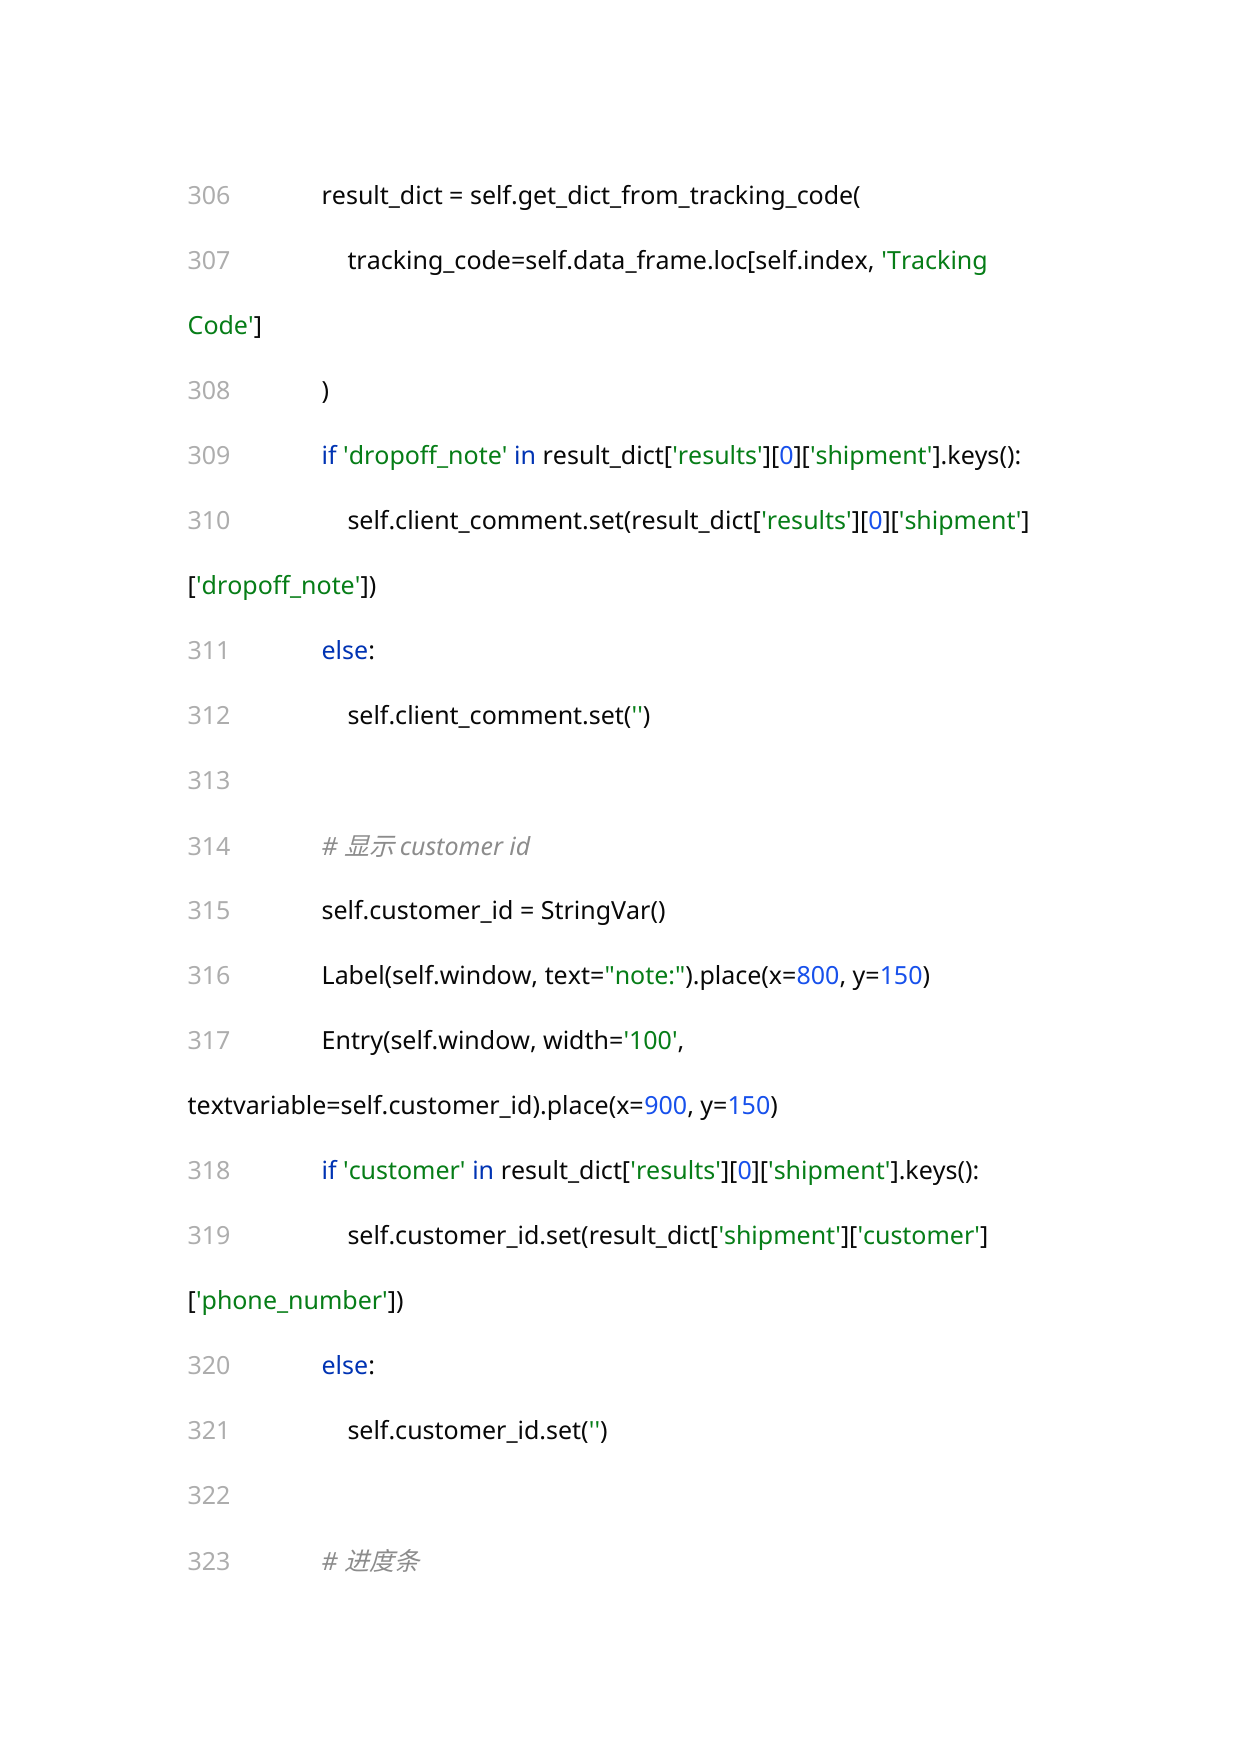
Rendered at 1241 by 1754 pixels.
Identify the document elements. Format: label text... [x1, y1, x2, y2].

text 311 else: [187, 617, 1053, 682]
text 309 if 'dropoff_note' in result_dict['results'][0]['shipment'].keys(): [187, 422, 1053, 487]
text 319 self.customer_id.set(result_dict['shipment']['customer']['phone_number']) [187, 1202, 1053, 1332]
text 307 tracking_code=self.data_frame.loc[self.index, 'Tracking Code'] [187, 227, 1053, 357]
text 314 # 显示 customer id [187, 812, 1053, 877]
text 315 self.customer_id = StringVar() [187, 877, 1053, 942]
text 316 Label(self.window, text="note:").place(x=800, y=150) [187, 942, 1053, 1007]
text 310 self.client_comment.set(result_dict['results'][0]['shipment']['dropoff_note']) [187, 487, 1053, 617]
text 323 # 进度条 [187, 1527, 1053, 1592]
text 317 Entry(self.window, width='100', textvariable=self.customer_id).place(x=900, y=150) [187, 1007, 1053, 1137]
text 321 self.customer_id.set('') [187, 1397, 1053, 1462]
text 318 if 'customer' in result_dict['results'][0]['shipment'].keys(): [187, 1137, 1053, 1202]
text 306 result_dict = self.get_dict_from_tracking_code( [187, 162, 1053, 227]
text 313 [187, 747, 1053, 812]
text 312 self.client_comment.set('') [187, 682, 1053, 747]
text 320 else: [187, 1332, 1053, 1397]
text 322 [187, 1462, 1053, 1527]
text 308 ) [187, 357, 1053, 422]
